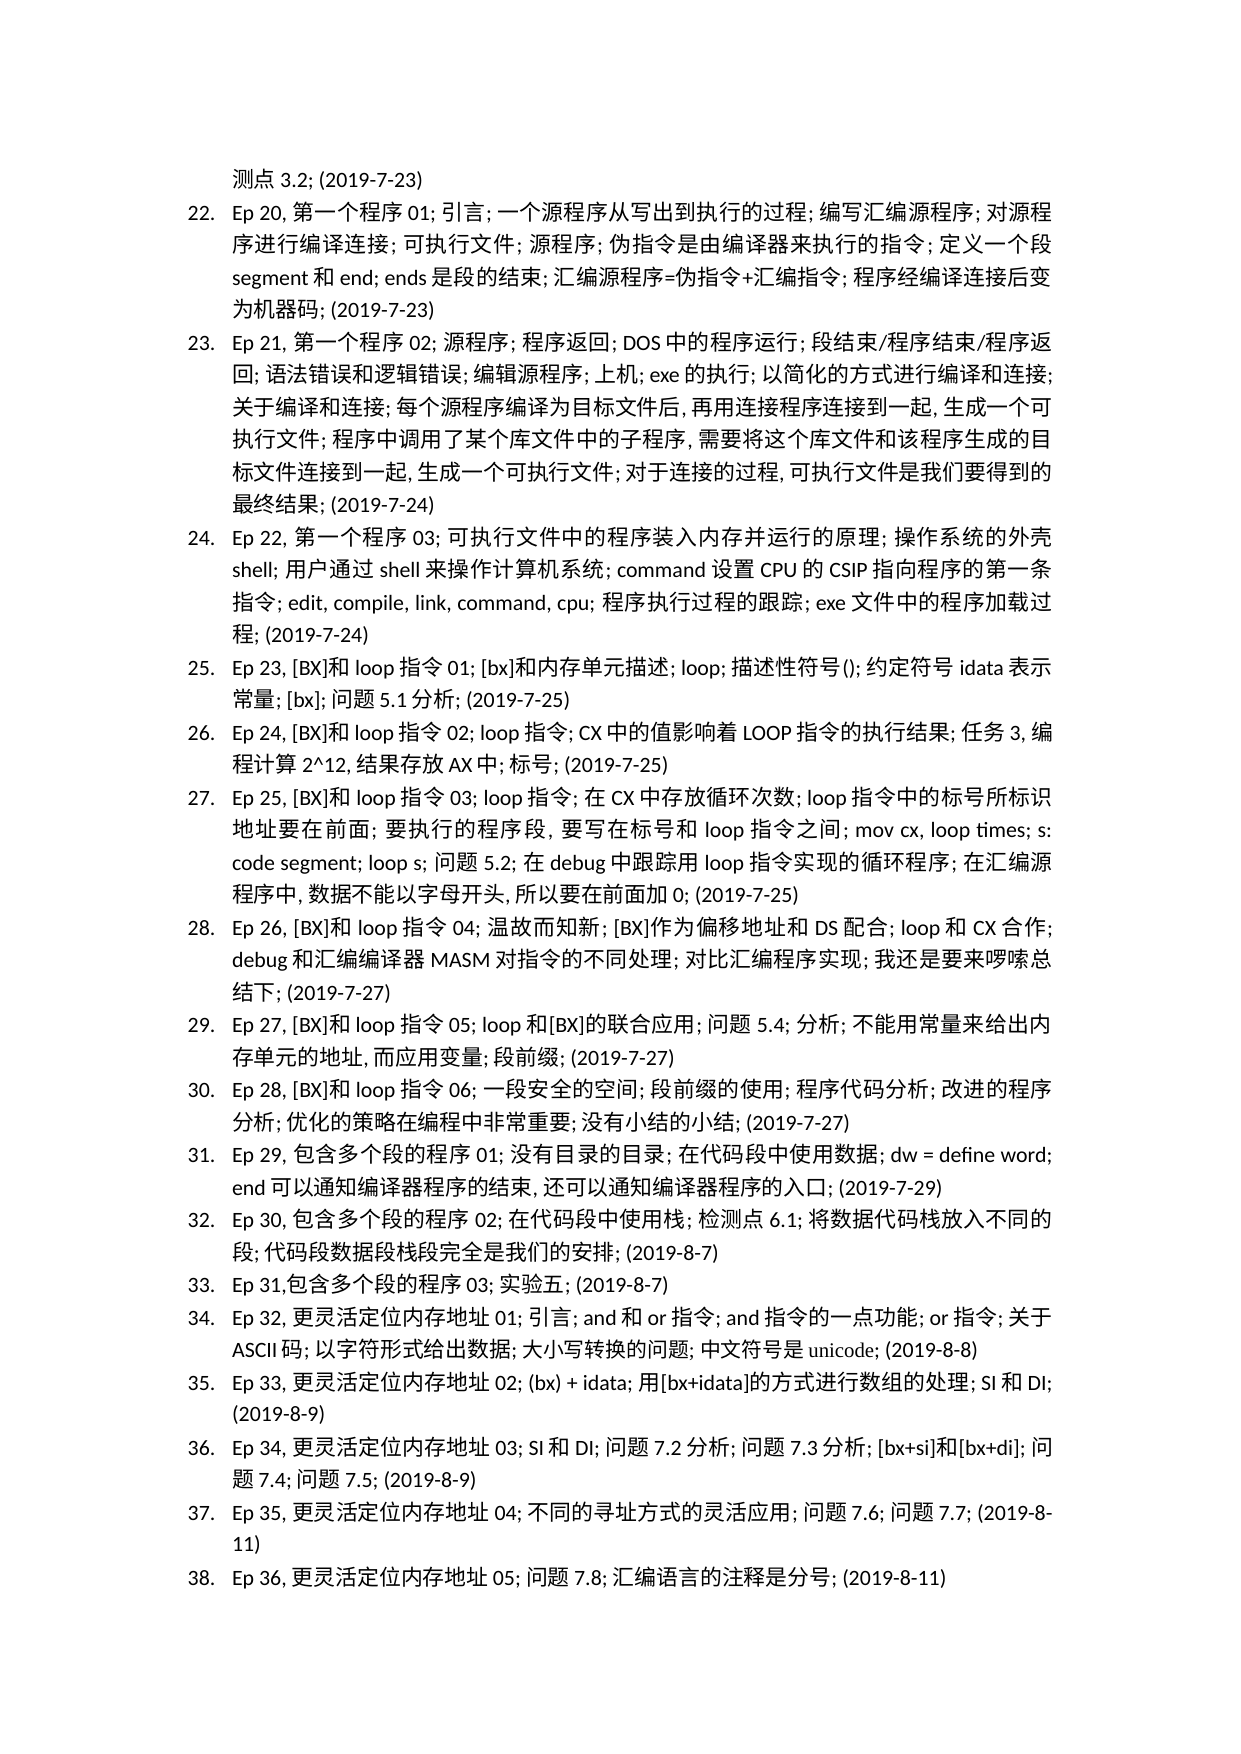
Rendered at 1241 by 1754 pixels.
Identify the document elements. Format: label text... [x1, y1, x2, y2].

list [187, 162, 1053, 194]
list Ep 31,包含多个段的程序03; 实验五; (2019-8-7) [187, 1267, 1053, 1299]
list Ep 26, [BX]和loop指令04; 温故而知新; [BX]作为偏移地址和DS配合; loop和CX合作; debug和汇编编译器MASM对指令的不同处理; 对比汇编程序实现; 我还是要来啰嗦总结下; (2019-7-27) [187, 909, 1053, 1007]
list Ep 27, [BX]和loop指令05; loop和[BX]的联合应用; 问题5.4; 分析; 不能用常量来给出内存单元的地址, 而应用变量; 段前缀; (2019-7-27) [187, 1007, 1053, 1072]
list Ep 30, 包含多个段的程序02; 在代码段中使用栈; 检测点6.1; 将数据代码栈放入不同的段; 代码段数据段栈段完全是我们的安排; (2019-8-7) [187, 1202, 1053, 1267]
list Ep 21, 第一个程序02; 源程序; 程序返回; DOS中的程序运行; 段结束/程序结束/程序返回; 语法错误和逻辑错误; 编辑源程序; 上机; exe的执行; 以简化的方式进行编译和连接; 关于编译和连接; 每个源程序编译为目标文件后, 再用连接程序连接到一起, 生成一个可执行文件; 程序中调用了某个库文件中的子程序, 需要将这个库文件和该程序生成的目标文件连接到一起, 生成一个可执行文件; 对于连接的过程, 可执行文件是我们要得到的最终结果; (2019-7-24) [187, 324, 1053, 519]
list Ep 32, 更灵活定位内存地址01; 引言; and和or指令; and指令的一点功能; or指令; 关于ASCII码; 以字符形式给出数据; 大小写转换的问题; 中文符号是unicode; (2019-8-8) [187, 1299, 1053, 1364]
list Ep 29, 包含多个段的程序01; 没有目录的目录; 在代码段中使用数据; dw = define word; end可以通知编译器程序的结束, 还可以通知编译器程序的入口; (2019-7-29) [187, 1137, 1053, 1202]
list Ep 23, [BX]和loop指令01; [bx]和内存单元描述; loop; 描述性符号(); 约定符号idata表示常量; [bx]; 问题5.1分析; (2019-7-25) [187, 649, 1053, 714]
list Ep 28, [BX]和loop指令06; 一段安全的空间; 段前缀的使用; 程序代码分析; 改进的程序分析; 优化的策略在编程中非常重要; 没有小结的小结; (2019-7-27) [187, 1072, 1053, 1137]
list Ep 20, 第一个程序01; 引言; 一个源程序从写出到执行的过程; 编写汇编源程序; 对源程序进行编译连接; 可执行文件; 源程序; 伪指令是由编译器来执行的指令; 定义一个段segment和end; ends是段的结束; 汇编源程序=伪指令+汇编指令; 程序经编译连接后变为机器码; (2019-7-23) [187, 194, 1053, 324]
list Ep 25, [BX]和loop指令03; loop指令; 在CX中存放循环次数; loop指令中的标号所标识地址要在前面; 要执行的程序段, 要写在标号和loop指令之间; mov cx, loop times; s: code segment; loop s; 问题5.2; 在debug中跟踪用loop指令实现的循环程序; 在汇编源程序中, 数据不能以字母开头, 所以要在前面加0; (2019-7-25) [187, 779, 1053, 909]
list Ep 24, [BX]和loop指令02; loop指令; CX中的值影响着LOOP指令的执行结果; 任务3, 编程计算2^12, 结果存放AX中; 标号; (2019-7-25) [187, 714, 1053, 779]
list Ep 35, 更灵活定位内存地址04; 不同的寻址方式的灵活应用; 问题7.6; 问题7.7; (2019-8-11) [187, 1494, 1053, 1559]
list Ep 33, 更灵活定位内存地址02; (bx) + idata; 用[bx+idata]的方式进行数组的处理; SI和DI; (2019-8-9) [187, 1364, 1053, 1429]
list Ep 22, 第一个程序03; 可执行文件中的程序装入内存并运行的原理; 操作系统的外壳shell; 用户通过shell来操作计算机系统; command设置CPU的CSIP指向程序的第一条指令; edit, compile, link, command, cpu; 程序执行过程的跟踪; exe文件中的程序加载过程; (2019-7-24) [187, 519, 1053, 649]
list Ep 36, 更灵活定位内存地址05; 问题7.8; 汇编语言的注释是分号; (2019-8-11) [187, 1559, 1053, 1592]
list Ep 34, 更灵活定位内存地址03; SI和DI; 问题7.2分析; 问题7.3分析; [bx+si]和[bx+di]; 问题7.4; 问题7.5; (2019-8-9) [187, 1429, 1053, 1494]
